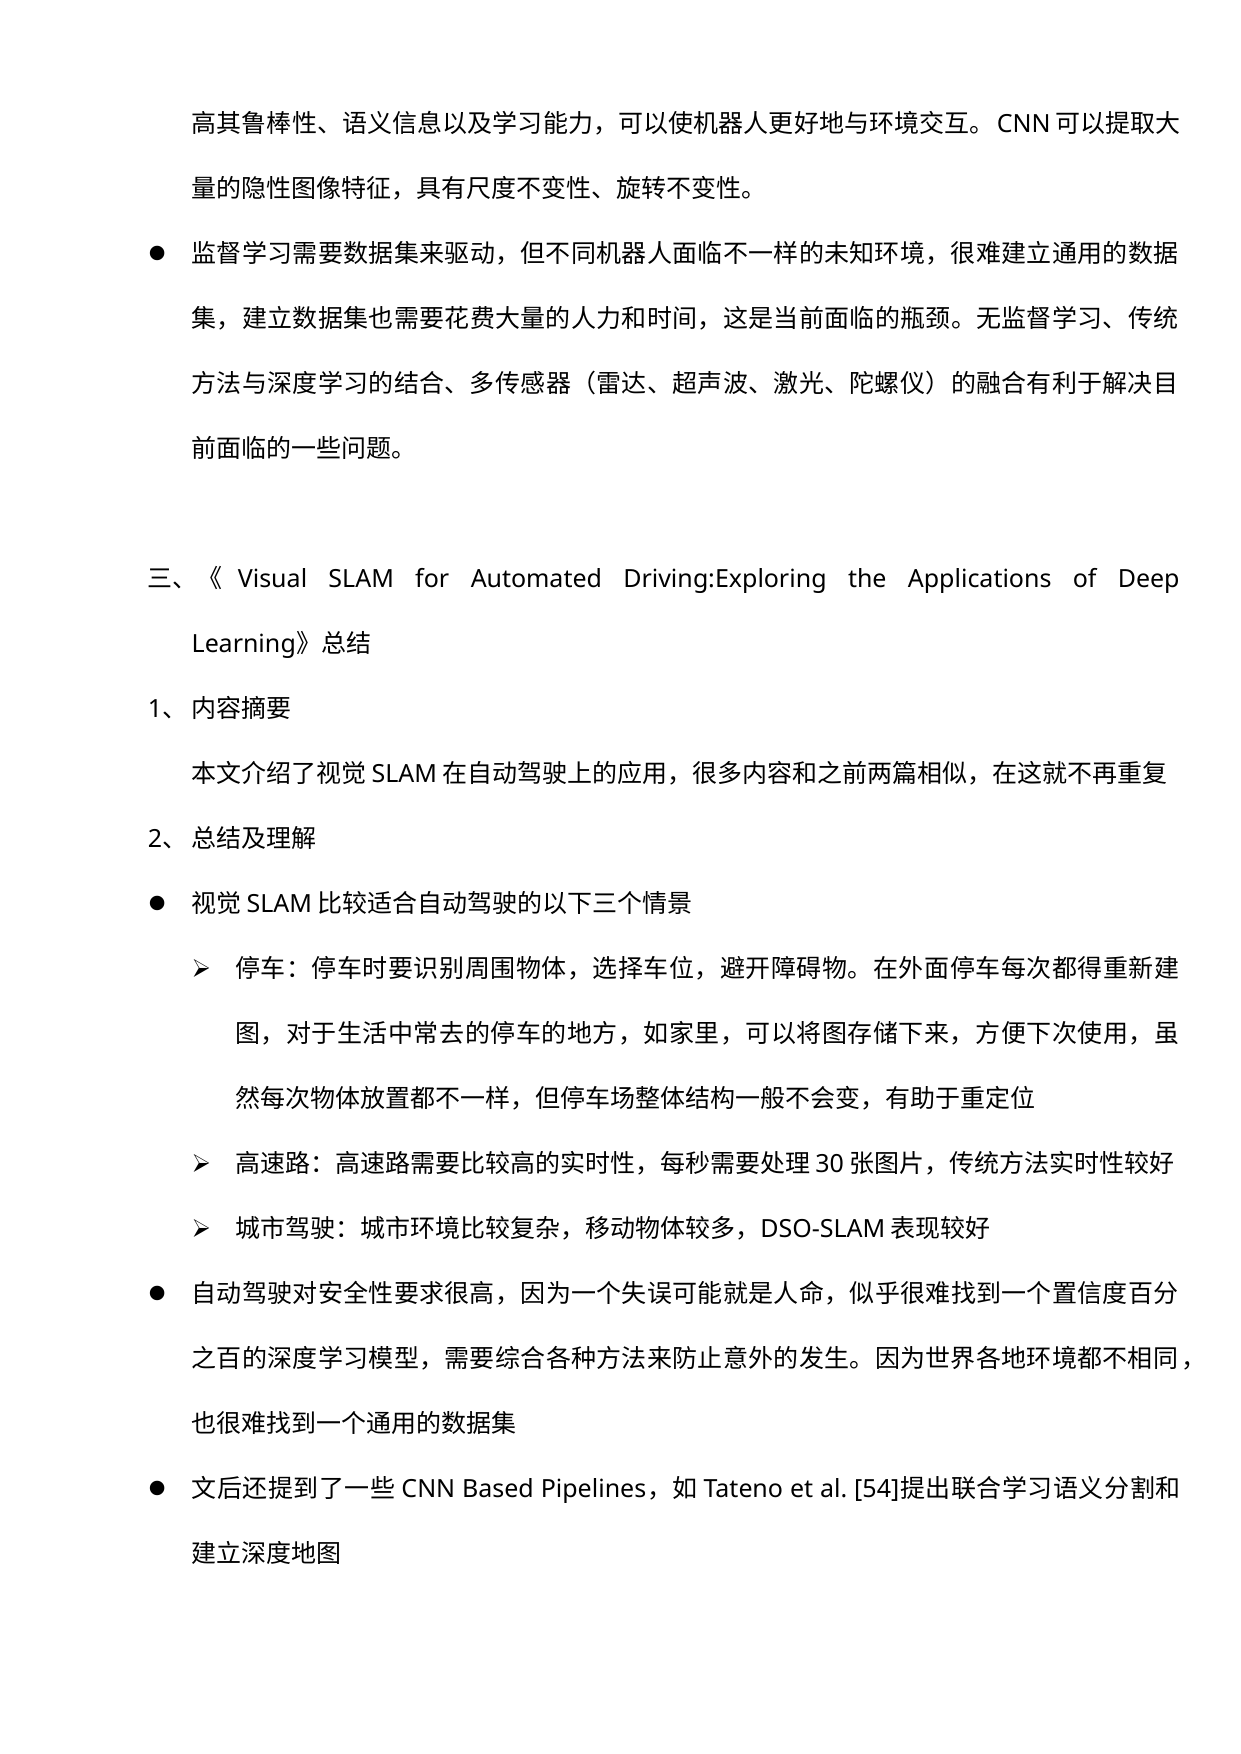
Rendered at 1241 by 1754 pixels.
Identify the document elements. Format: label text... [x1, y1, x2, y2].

list 传统的方法在定位和建图已经具有比较好的准确性和实时性，但鲁棒性不太好，会面临特征稀少、光强变化、尺度不确定性、相机内参漂移等问题，将深度学习应用到SLAM可提高其鲁棒性、语义信息以及学习能力，可以使机器人更好地与环境交互。CNN可以提取大量的隐性图像特征，具有尺度不变性、旋转不变性。 [148, 89, 1181, 219]
list 《Visual SLAM for Automated Driving:Exploring the Applications of Deep Learning》总结 [148, 544, 1181, 674]
list 自动驾驶对安全性要求很高，因为一个失误可能就是人命，似乎很难找到一个置信度百分之百的深度学习模型，需要综合各种方法来防止意外的发生。因为世界各地环境都不相同，也很难找到一个通用的数据集 [148, 1259, 1181, 1454]
list 内容摘要 [148, 674, 1181, 739]
list 文后还提到了一些CNN Based Pipelines，如Tateno et al. [54]提出联合学习语义分割和建立深度地图 [148, 1454, 1181, 1584]
list 本文介绍了视觉SLAM在自动驾驶上的应用，很多内容和之前两篇相似，在这就不再重复 [191, 739, 1181, 804]
list 视觉SLAM比较适合自动驾驶的以下三个情景 [148, 869, 1181, 934]
list 高速路：高速路需要比较高的实时性，每秒需要处理30张图片，传统方法实时性较好 [191, 1129, 1181, 1194]
list 总结及理解 [148, 804, 1181, 869]
list 监督学习需要数据集来驱动，但不同机器人面临不一样的未知环境，很难建立通用的数据集，建立数据集也需要花费大量的人力和时间，这是当前面临的瓶颈。无监督学习、传统方法与深度学习的结合、多传感器（雷达、超声波、激光、陀螺仪）的融合有利于解决目前面临的一些问题。 [148, 219, 1181, 479]
list 城市驾驶：城市环境比较复杂，移动物体较多，DSO-SLAM表现较好 [191, 1194, 1181, 1259]
list 停车：停车时要识别周围物体，选择车位，避开障碍物。在外面停车每次都得重新建图，对于生活中常去的停车的地方，如家里，可以将图存储下来，方便下次使用，虽然每次物体放置都不一样，但停车场整体结构一般不会变，有助于重定位 [191, 934, 1181, 1129]
